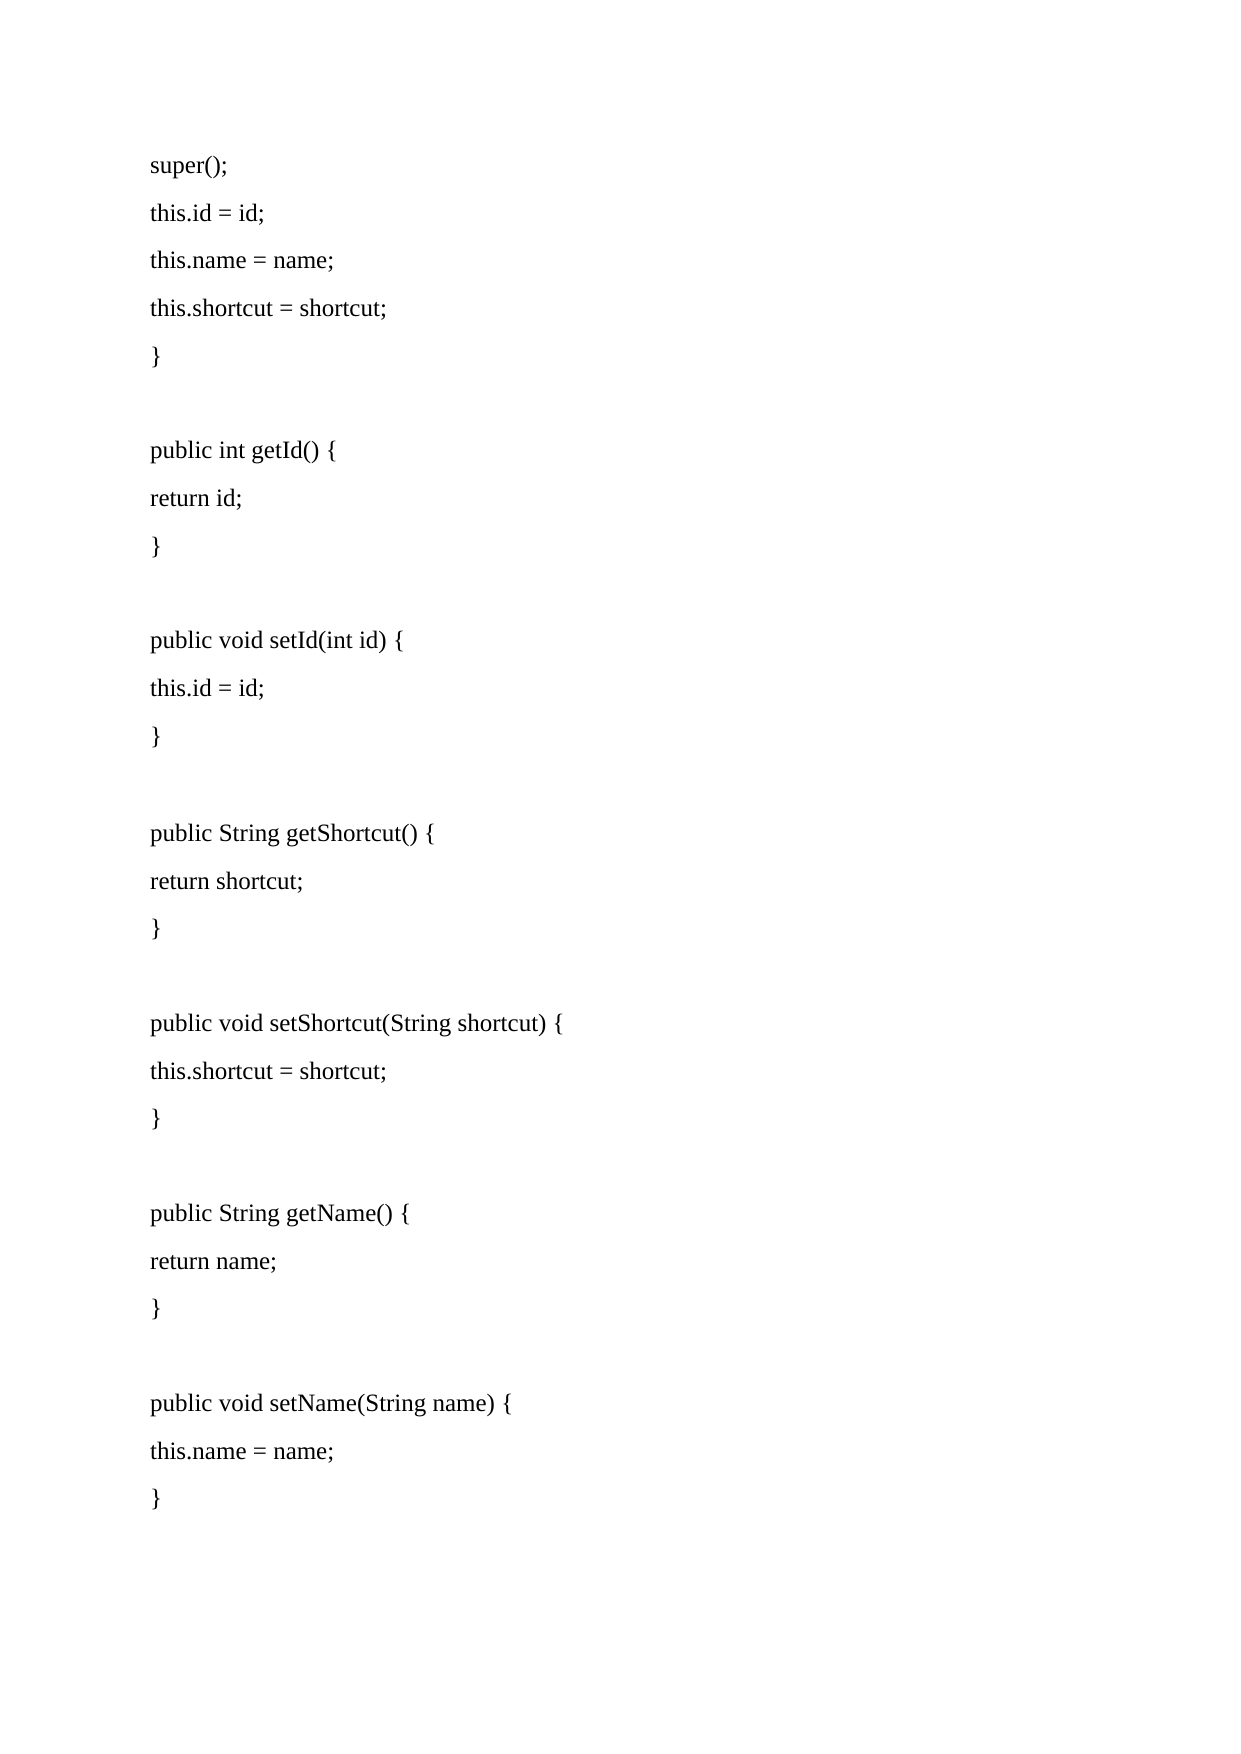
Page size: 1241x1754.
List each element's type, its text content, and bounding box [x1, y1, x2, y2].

text } [150, 1293, 1090, 1322]
text this.name = name; [150, 1436, 1090, 1464]
text return id; [150, 483, 1090, 512]
text public void setShortcut(String shortcut) { [150, 1008, 1090, 1037]
text public String getShortcut() { [150, 818, 1090, 847]
text public void setName(String name) { [150, 1388, 1090, 1417]
text } [150, 913, 1090, 942]
text public int getId() { [150, 435, 1090, 464]
text } [150, 1103, 1090, 1132]
text } [150, 721, 1090, 749]
text this.name = name; [150, 245, 1090, 274]
text this.shortcut = shortcut; [150, 293, 1090, 322]
text return name; [150, 1246, 1090, 1274]
text } [150, 1483, 1090, 1512]
text super(); [150, 150, 1090, 179]
text } [150, 341, 1090, 369]
text return shortcut; [150, 866, 1090, 894]
text this.shortcut = shortcut; [150, 1056, 1090, 1084]
text public String getName() { [150, 1198, 1090, 1227]
text this.id = id; [150, 673, 1090, 702]
text } [150, 531, 1090, 559]
text this.id = id; [150, 198, 1090, 226]
text public void setId(int id) { [150, 625, 1090, 654]
